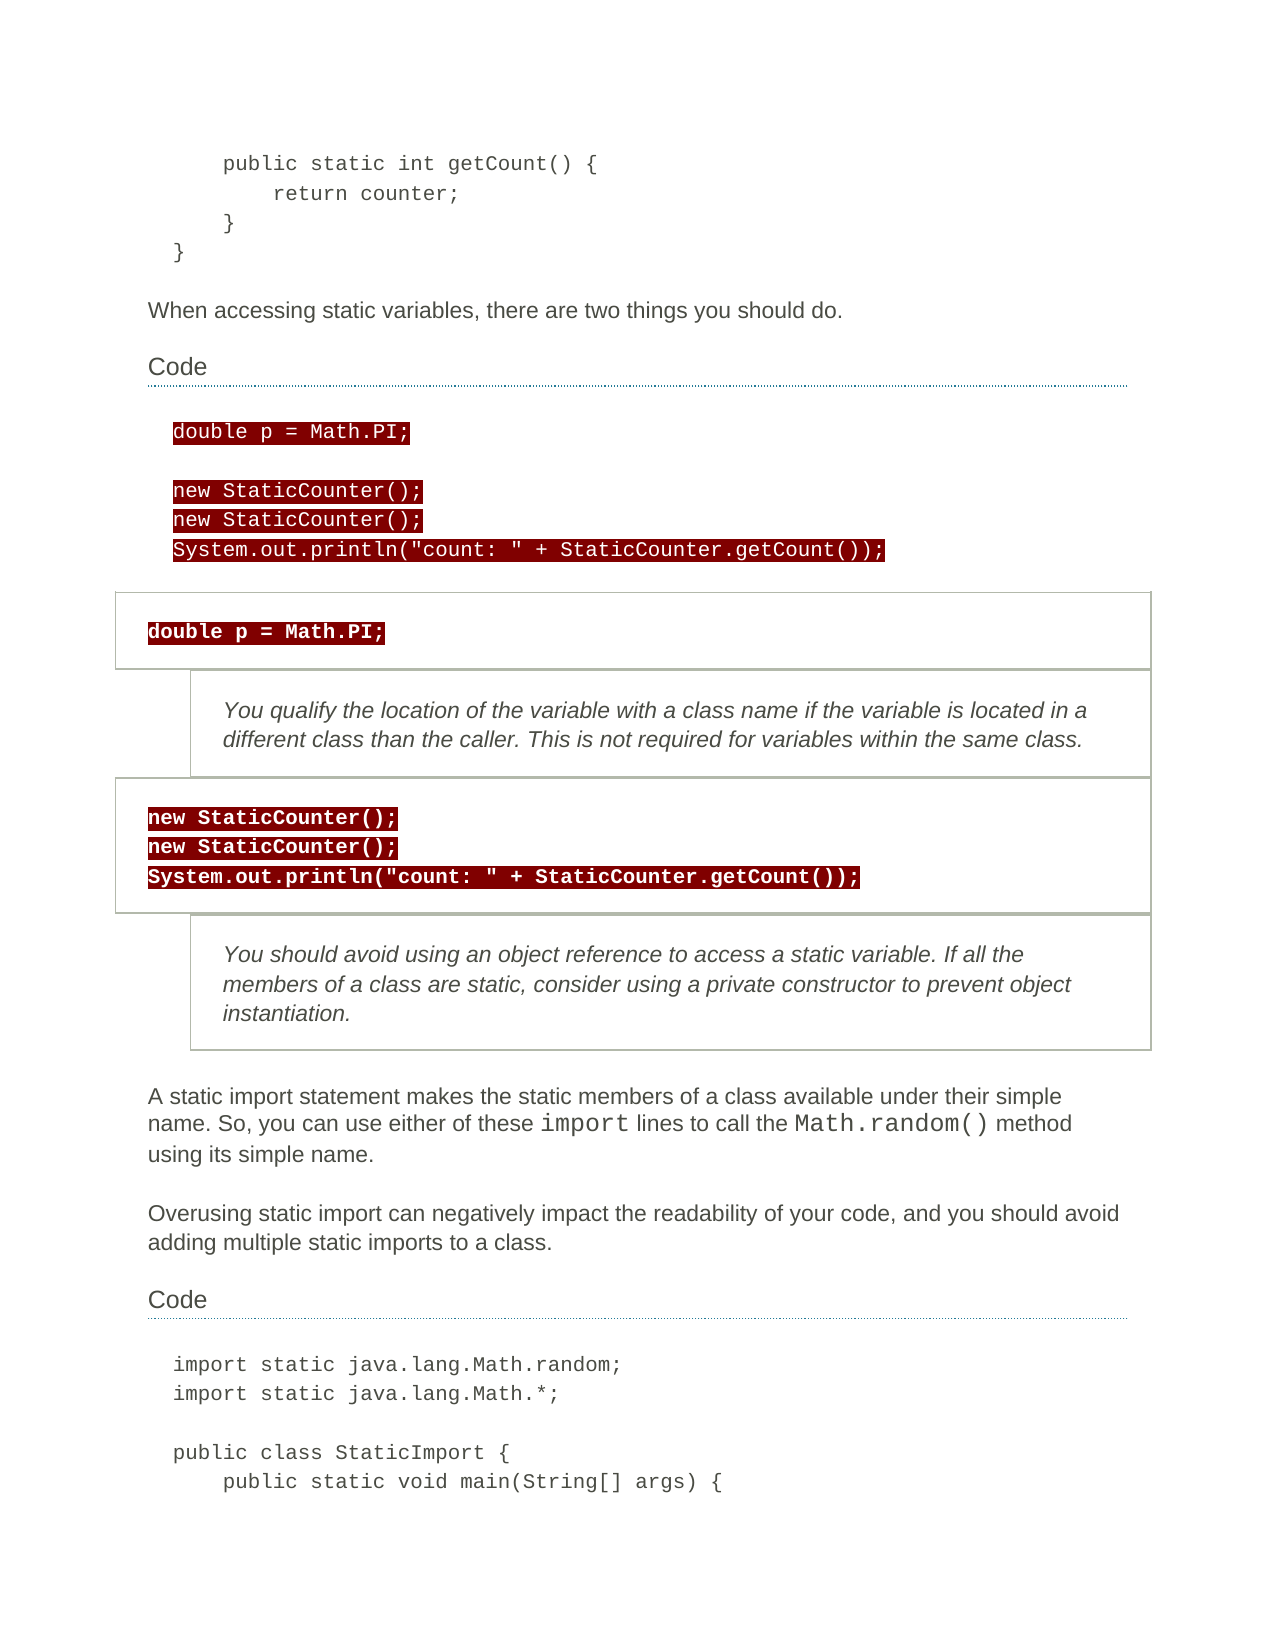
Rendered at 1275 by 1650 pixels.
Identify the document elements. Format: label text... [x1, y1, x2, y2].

text When accessing static variables, there are two things you should do. [148, 294, 1127, 323]
text Code [148, 352, 1127, 387]
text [173, 148, 1102, 265]
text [173, 1348, 1102, 1495]
text Code [148, 1285, 1127, 1319]
text double p = Math.PI; new StaticCounter(); new StaticCounter(); System.out.println("count: " + StaticCounter.getCount()); [173, 416, 1102, 562]
text new StaticCounter(); new StaticCounter(); System.out.println("count: " + StaticCounter.getCount()); [116, 779, 1150, 912]
text double p = Math.PI; [116, 593, 1150, 668]
text You qualify the location of the variable with a class name if the variable is located in a different class than the caller. This is not required for variables within the same class. [191, 671, 1150, 776]
text You should avoid using an object reference to access a static variable. If all the members of a class are static, consider using a private constructor to prevent object instantiation. [191, 916, 1150, 1049]
text A static import statement makes the static members of a class available under their simple name. So, you can use either of these import lines to call the Math.random() method using its simple name. Overusing static import can negatively impact the readability of your code, and you should avoid adding multiple static imports to a class. [148, 1080, 1127, 1256]
